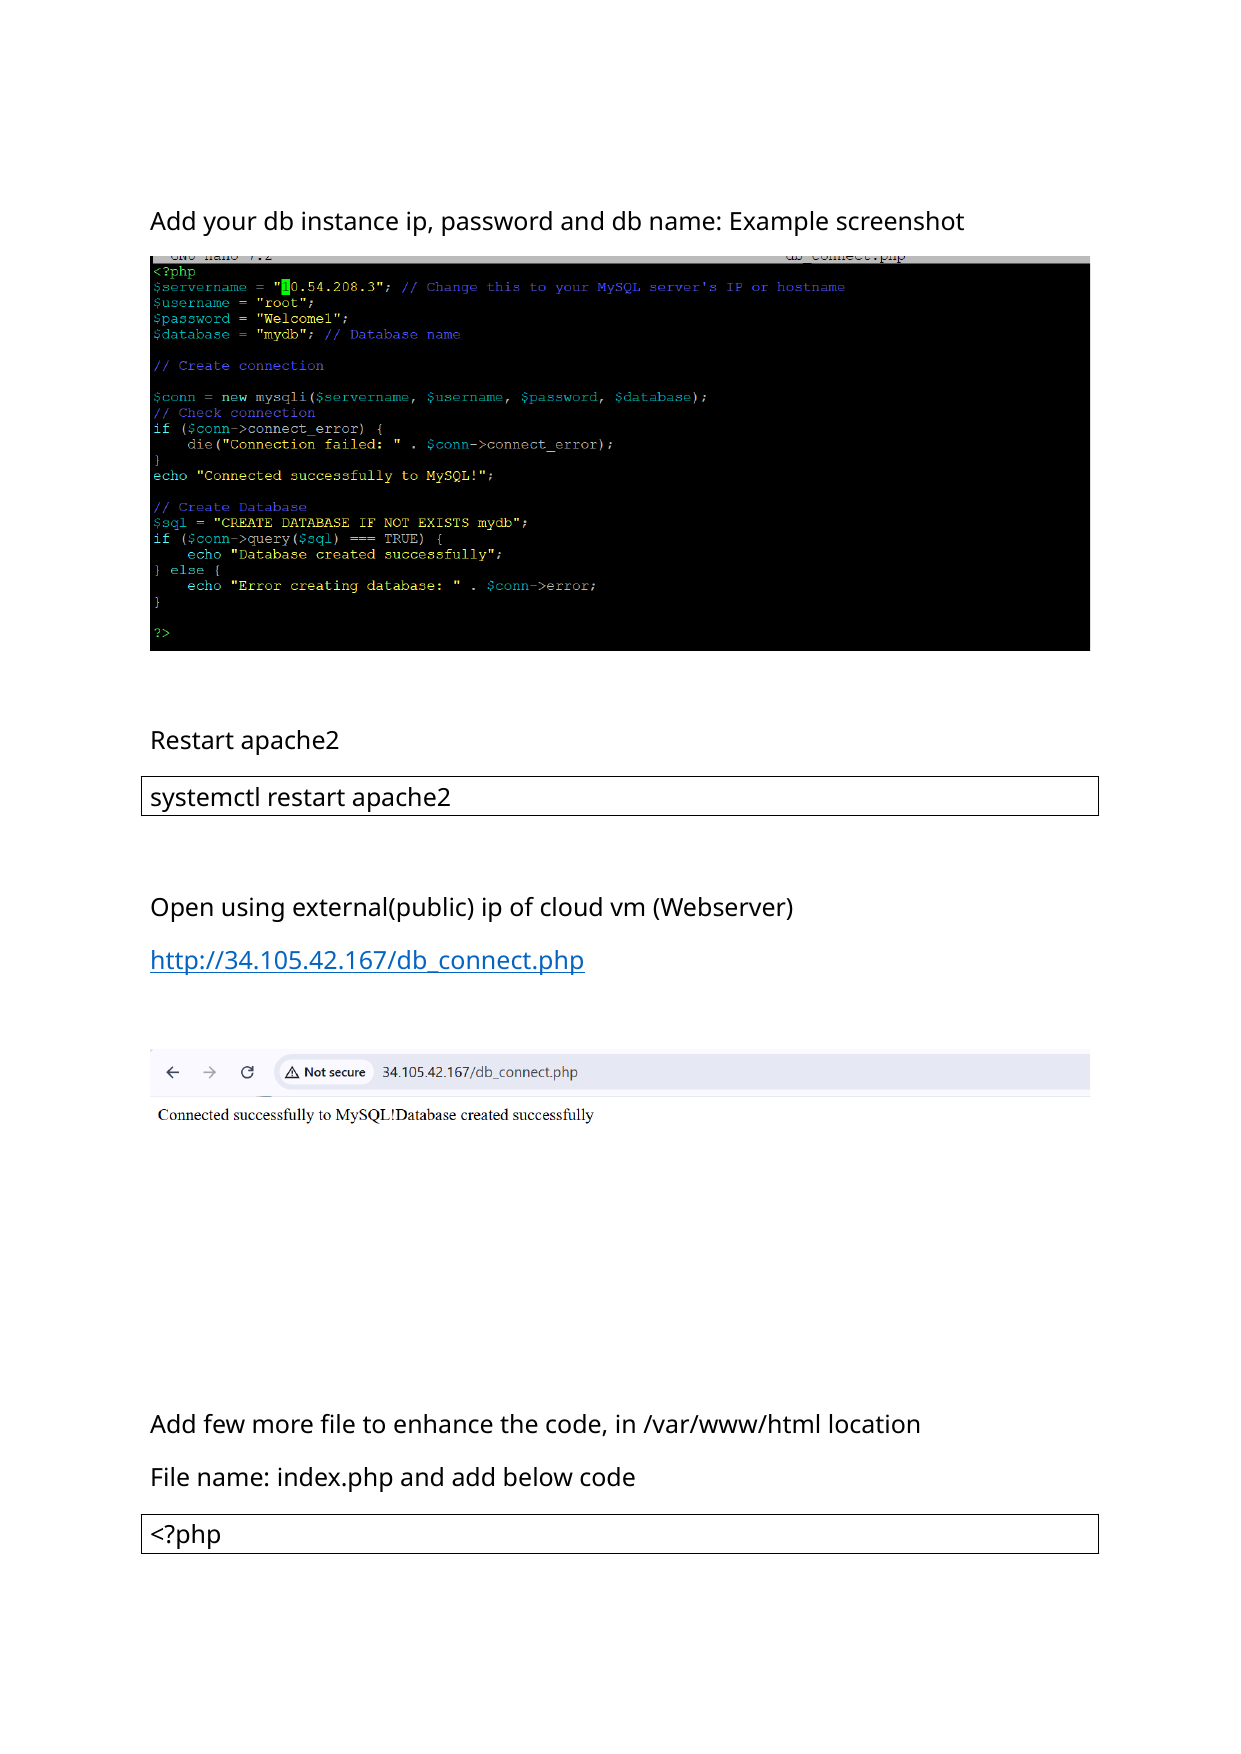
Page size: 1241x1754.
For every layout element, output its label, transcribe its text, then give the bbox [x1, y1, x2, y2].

text http://34.105.42.167/db_connect.php [150, 943, 1090, 977]
text Add your db instance ip, password and db name: Example screenshot [150, 203, 1090, 237]
text Add few more file to enhance the code, in /var/www/html location [150, 1407, 1090, 1441]
picture [150, 256, 1091, 651]
picture [150, 1049, 1091, 1335]
text Restart apache2 [150, 723, 1090, 757]
text systemctl restart apache2 [142, 777, 1098, 815]
text Open using external(public) ip of cloud vm (Webserver) [150, 889, 1090, 923]
text <?php [142, 1515, 1098, 1553]
text File name: index.php and add below code [150, 1460, 1090, 1494]
